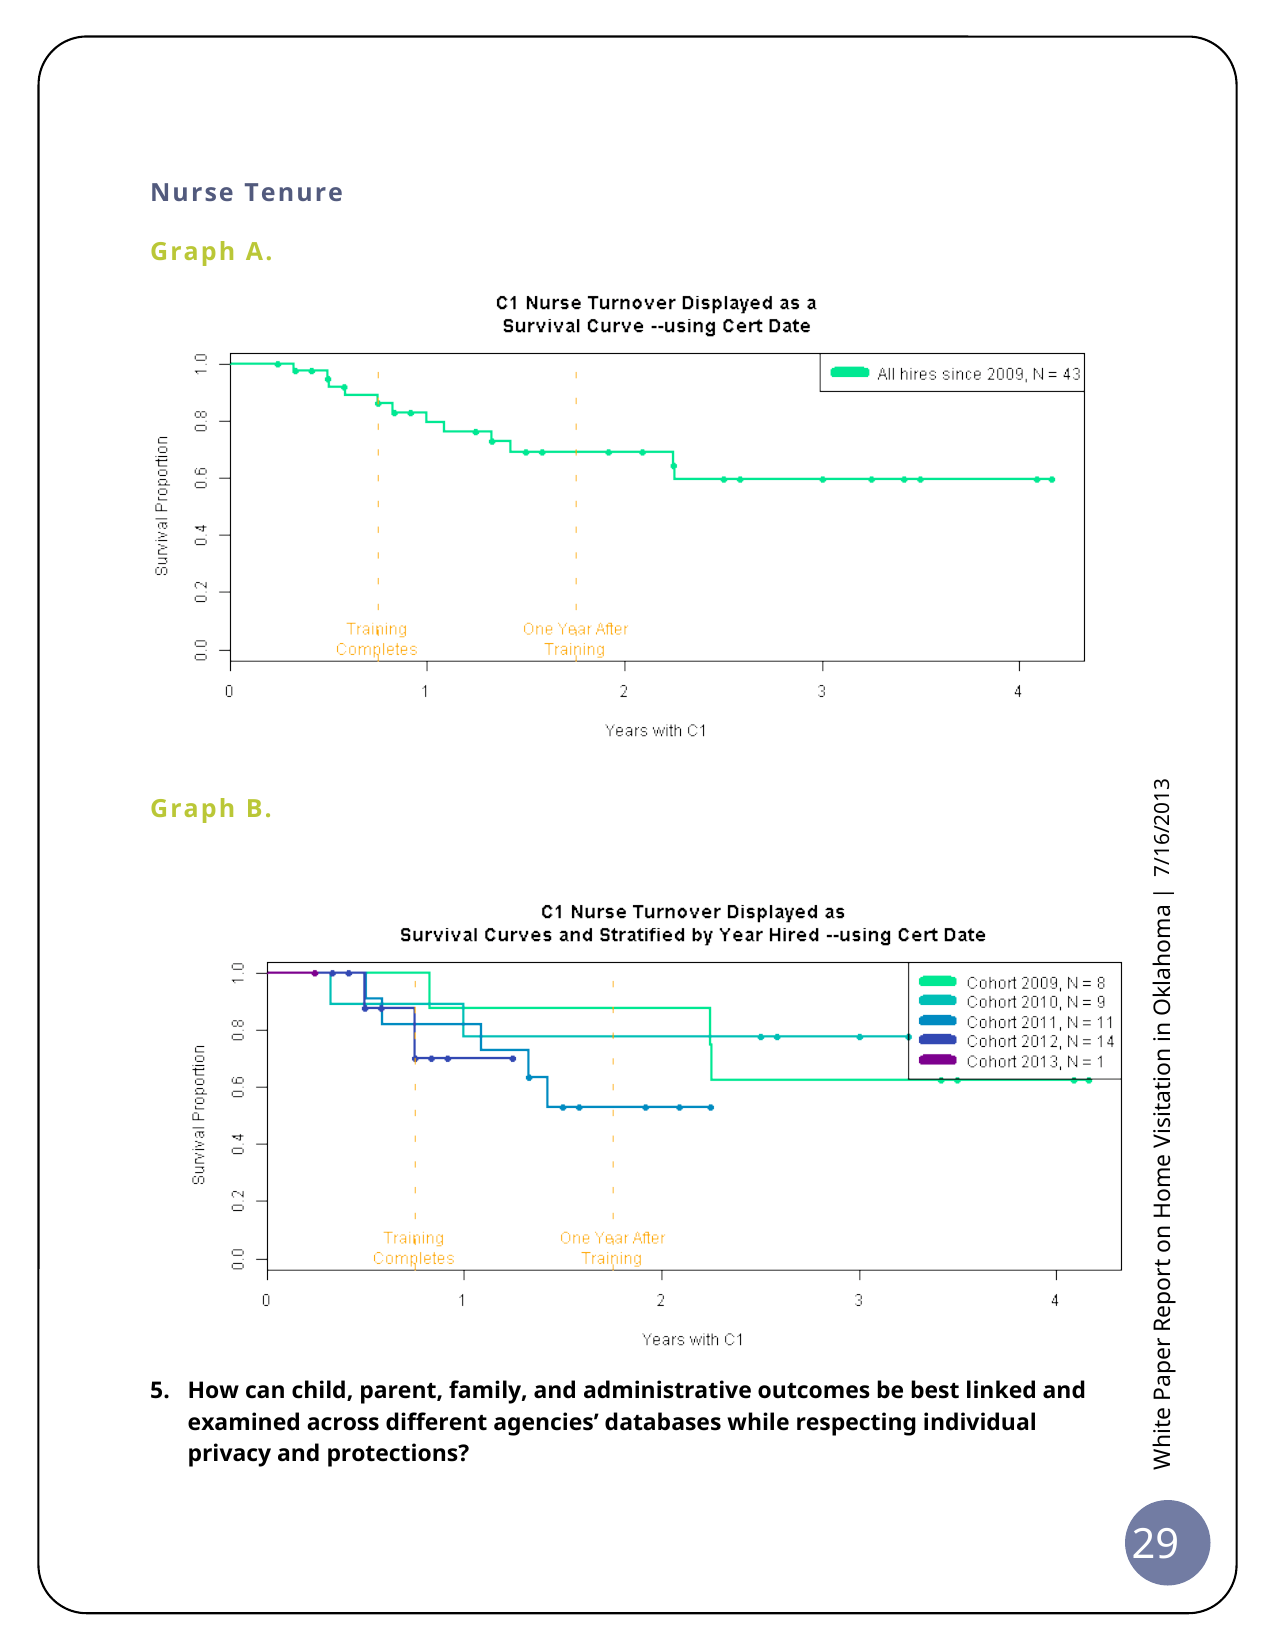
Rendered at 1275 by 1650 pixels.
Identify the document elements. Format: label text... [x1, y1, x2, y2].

picture [187, 882, 1163, 1370]
subtitle Nurse Tenure [150, 175, 1125, 209]
list How can child, parent, family, and administrative outcomes be best linked and examined across different agencies’ databases while respecting individual privacy and protections? [150, 1374, 1125, 1468]
subtitle Graph B. [150, 790, 1125, 824]
picture [150, 273, 1125, 761]
subtitle Graph A. [150, 234, 1125, 268]
